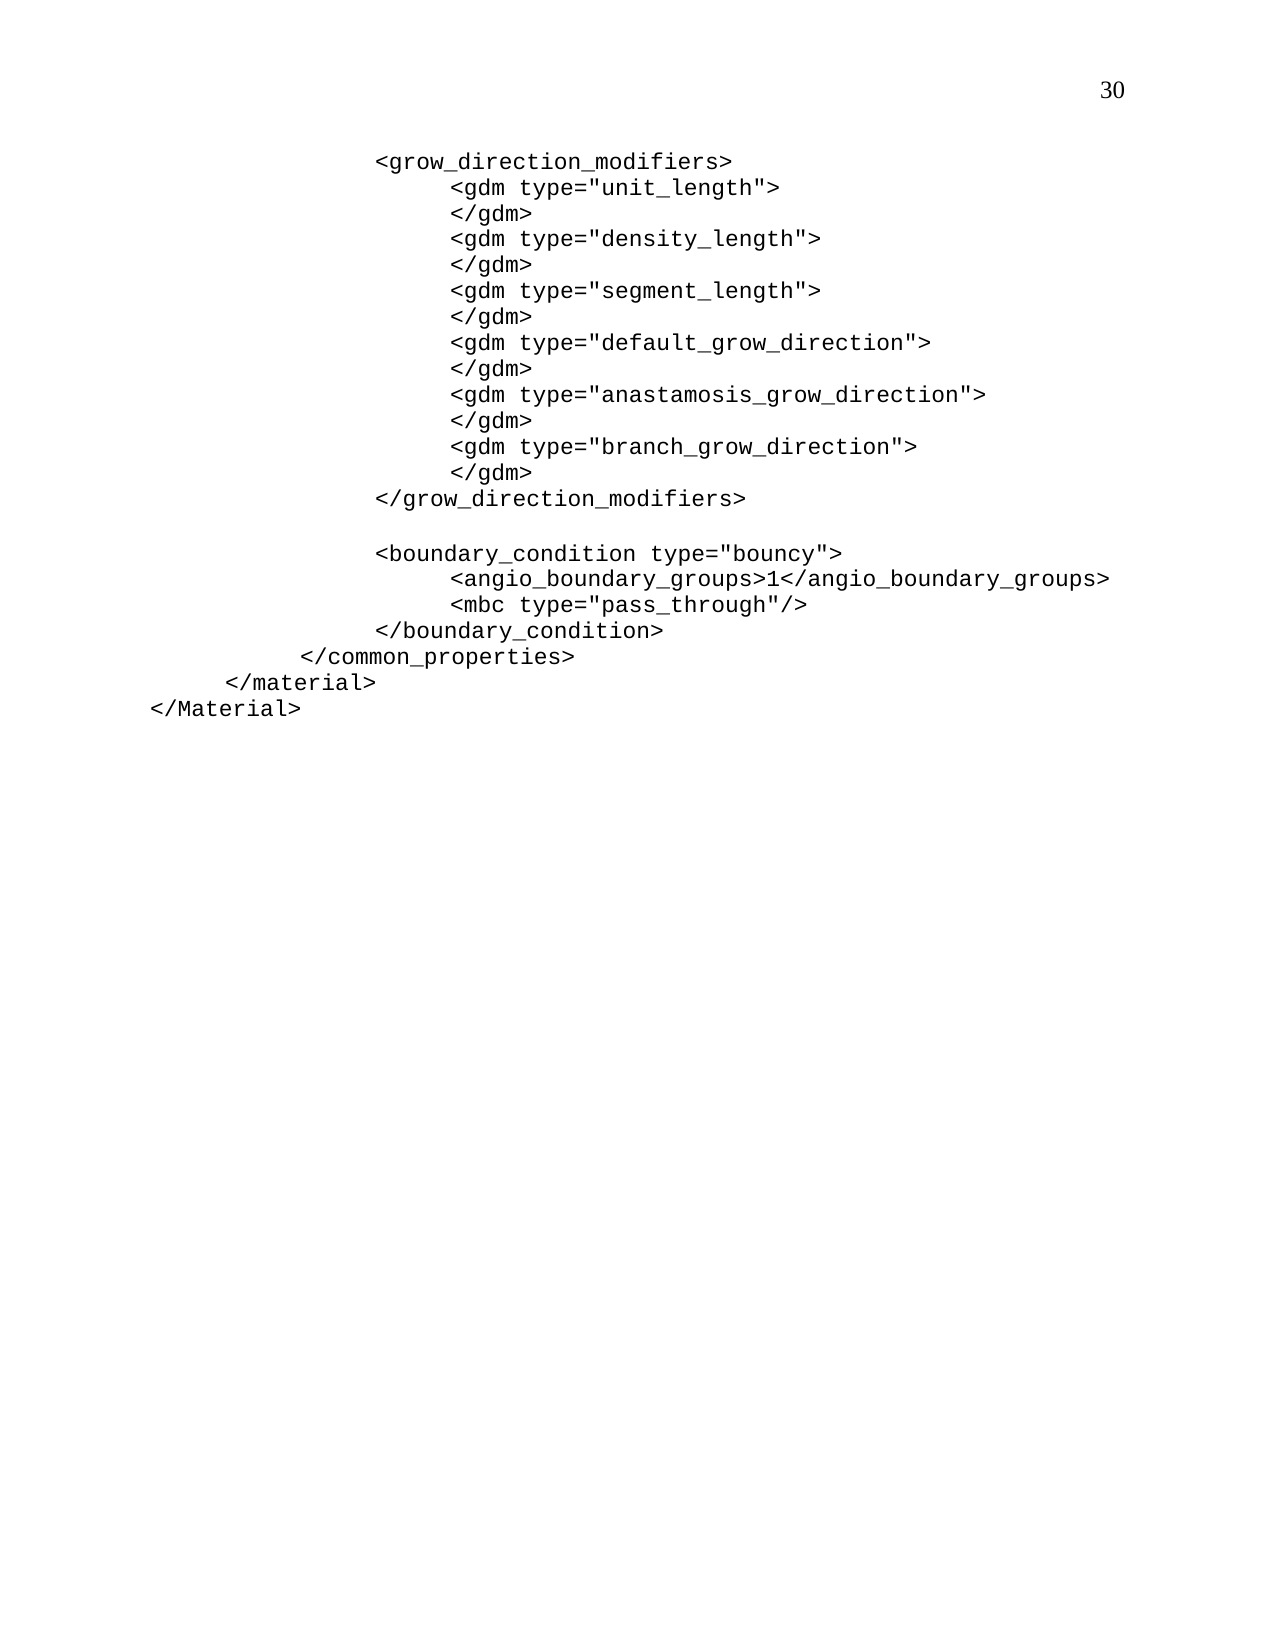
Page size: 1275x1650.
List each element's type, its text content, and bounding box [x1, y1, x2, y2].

text </material> [150, 672, 1125, 697]
text </gdm> [150, 461, 1125, 487]
text <grow_direction_modifiers> [150, 150, 1125, 176]
text <gdm type="branch_grow_direction"> [150, 435, 1125, 461]
text <boundary_condition type="bouncy"> [150, 542, 1125, 568]
text </gdm> [150, 409, 1125, 435]
text </gdm> [150, 357, 1125, 383]
text </grow_direction_modifiers> [150, 487, 1125, 513]
text <gdm type="anastamosis_grow_direction"> [150, 383, 1125, 409]
text <gdm type="default_grow_direction"> [150, 332, 1125, 357]
text <gdm type="density_length"> [150, 228, 1125, 254]
text <angio_boundary_groups>1</angio_boundary_groups> [150, 568, 1125, 594]
text </gdm> [150, 306, 1125, 332]
text <gdm type="segment_length"> [150, 280, 1125, 306]
text </gdm> [150, 202, 1125, 228]
text <gdm type="unit_length"> [150, 176, 1125, 202]
text </Material> [150, 697, 1125, 723]
text </common_properties> [150, 646, 1125, 672]
text </boundary_condition> [150, 620, 1125, 646]
text </gdm> [150, 254, 1125, 280]
text <mbc type="pass_through"/> [150, 594, 1125, 620]
